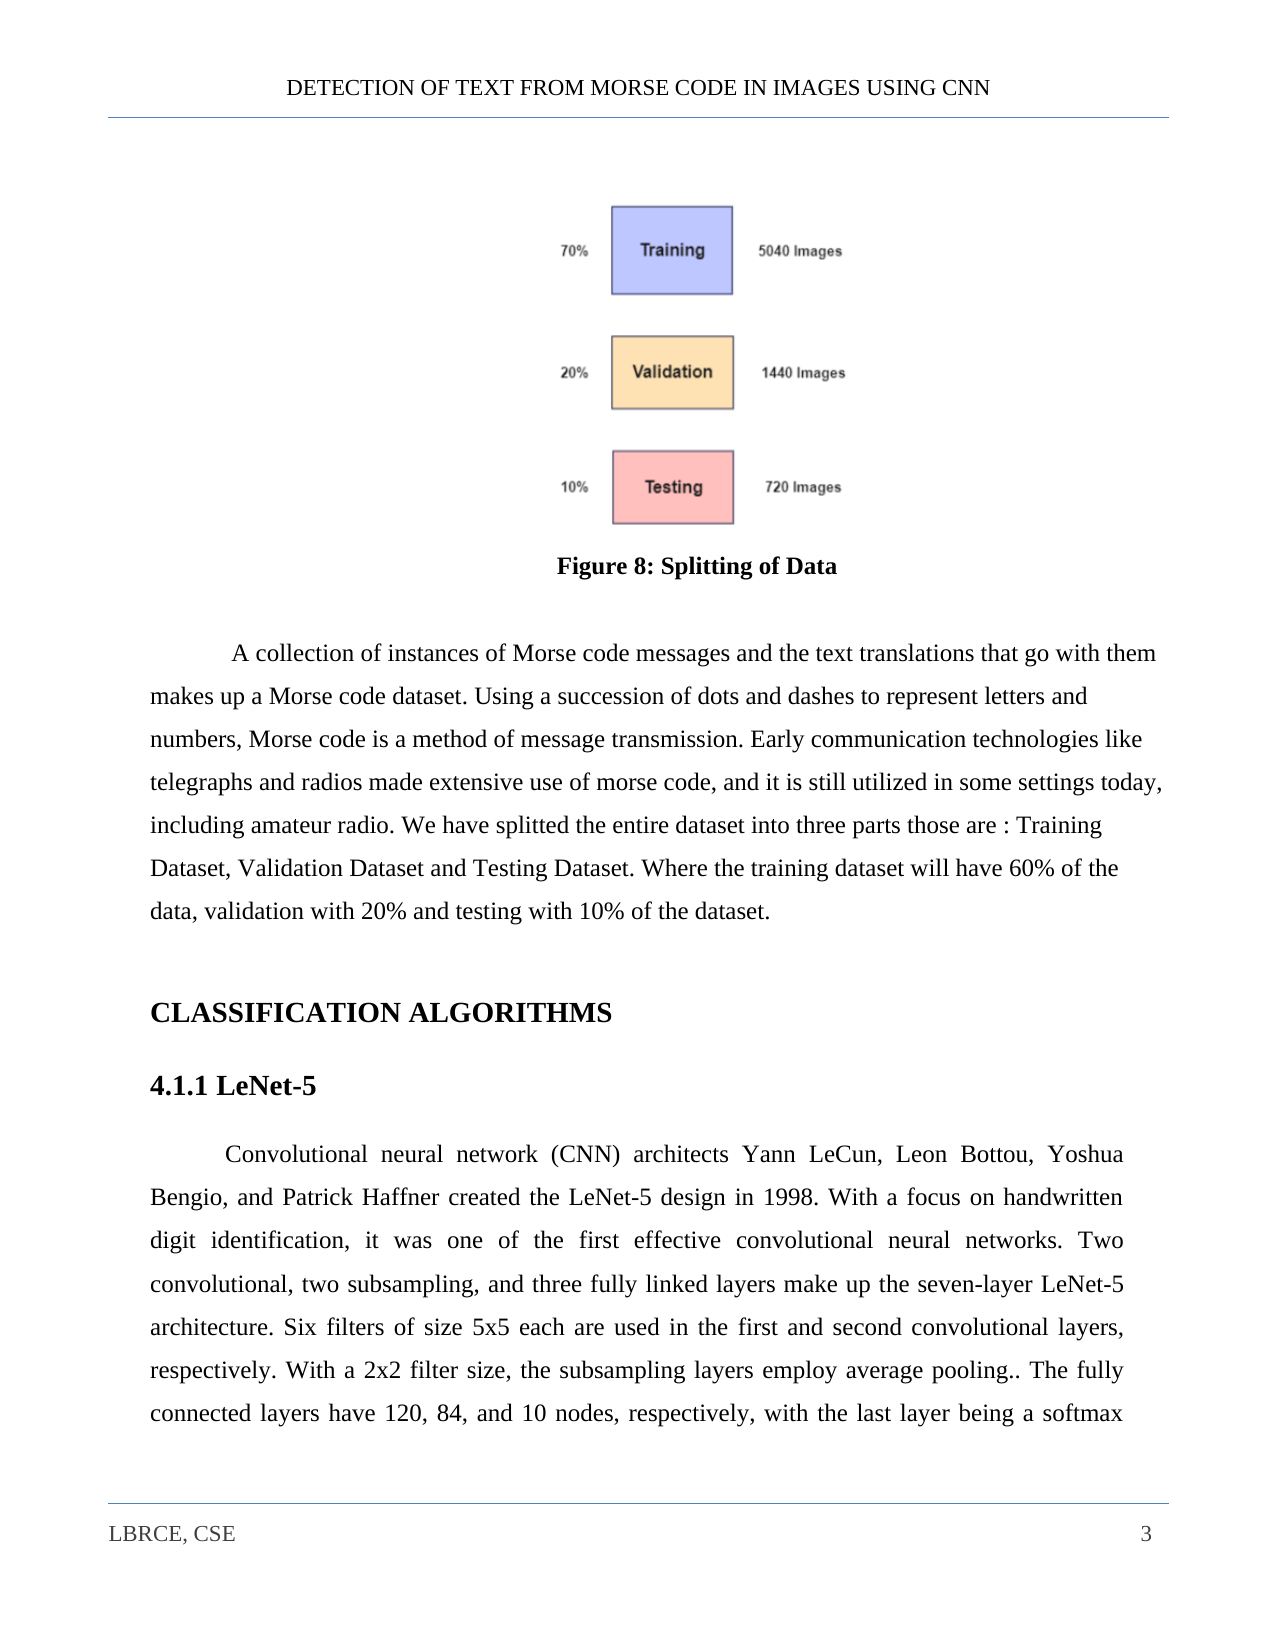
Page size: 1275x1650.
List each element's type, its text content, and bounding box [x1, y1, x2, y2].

text A collection of instances of Morse code messages and the text translations that go with them makes up a Morse code dataset. Using a succession of dots and dashes to represent letters and numbers, Morse code is a method of message transmission. Early communication technologies like telegraphs and radios made extensive use of morse code, and it is still utilized in some settings today, including amateur radio. We have splitted the entire dataset into three parts those are : Training Dataset, Validation Dataset and Testing Dataset. Where the training dataset will have 60% of the data, validation with 20% and testing with 10% of the dataset. [150, 638, 1169, 925]
list LeNet-5 [150, 1068, 1169, 1102]
text CLASSIFICATION ALGORITHMS [108, 995, 1169, 1029]
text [150, 1139, 1125, 1427]
picture [536, 180, 858, 539]
text Figure 8: Splitting of Data [150, 551, 1169, 580]
